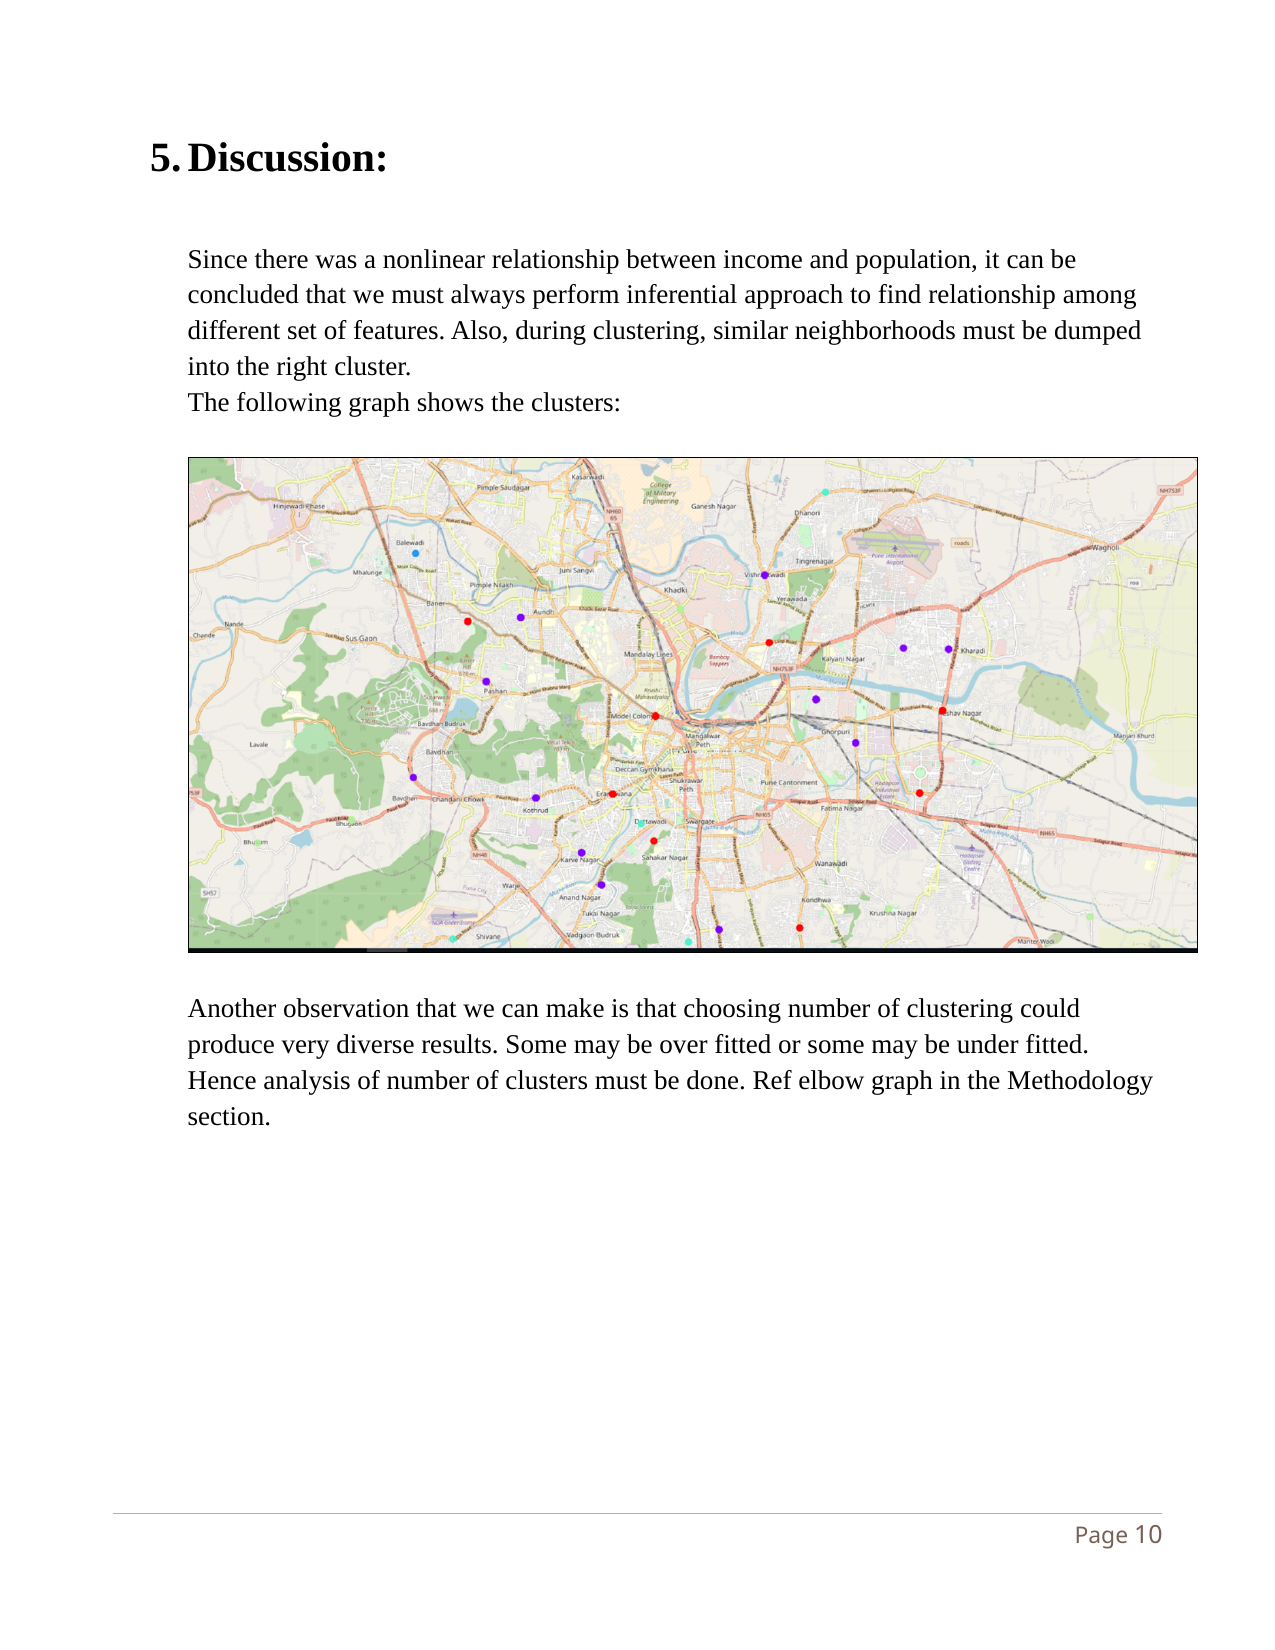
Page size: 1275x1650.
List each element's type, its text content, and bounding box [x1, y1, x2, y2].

list The following graph shows the clusters: [187, 386, 1162, 417]
list Since there was a nonlinear relationship between income and population, it can be concluded that we must always perform inferential approach to find relationship among different set of features. Also, during clustering, similar neighborhoods must be dumped into the right cluster. [187, 243, 1162, 381]
list Discussion: [150, 132, 1162, 180]
picture [189, 458, 1197, 952]
list Another observation that we can make is that choosing number of clustering could produce very diverse results. Some may be over fitted or some may be under fitted. Hence analysis of number of clusters must be done. Ref elbow graph in the Methodology section. [187, 993, 1162, 1131]
